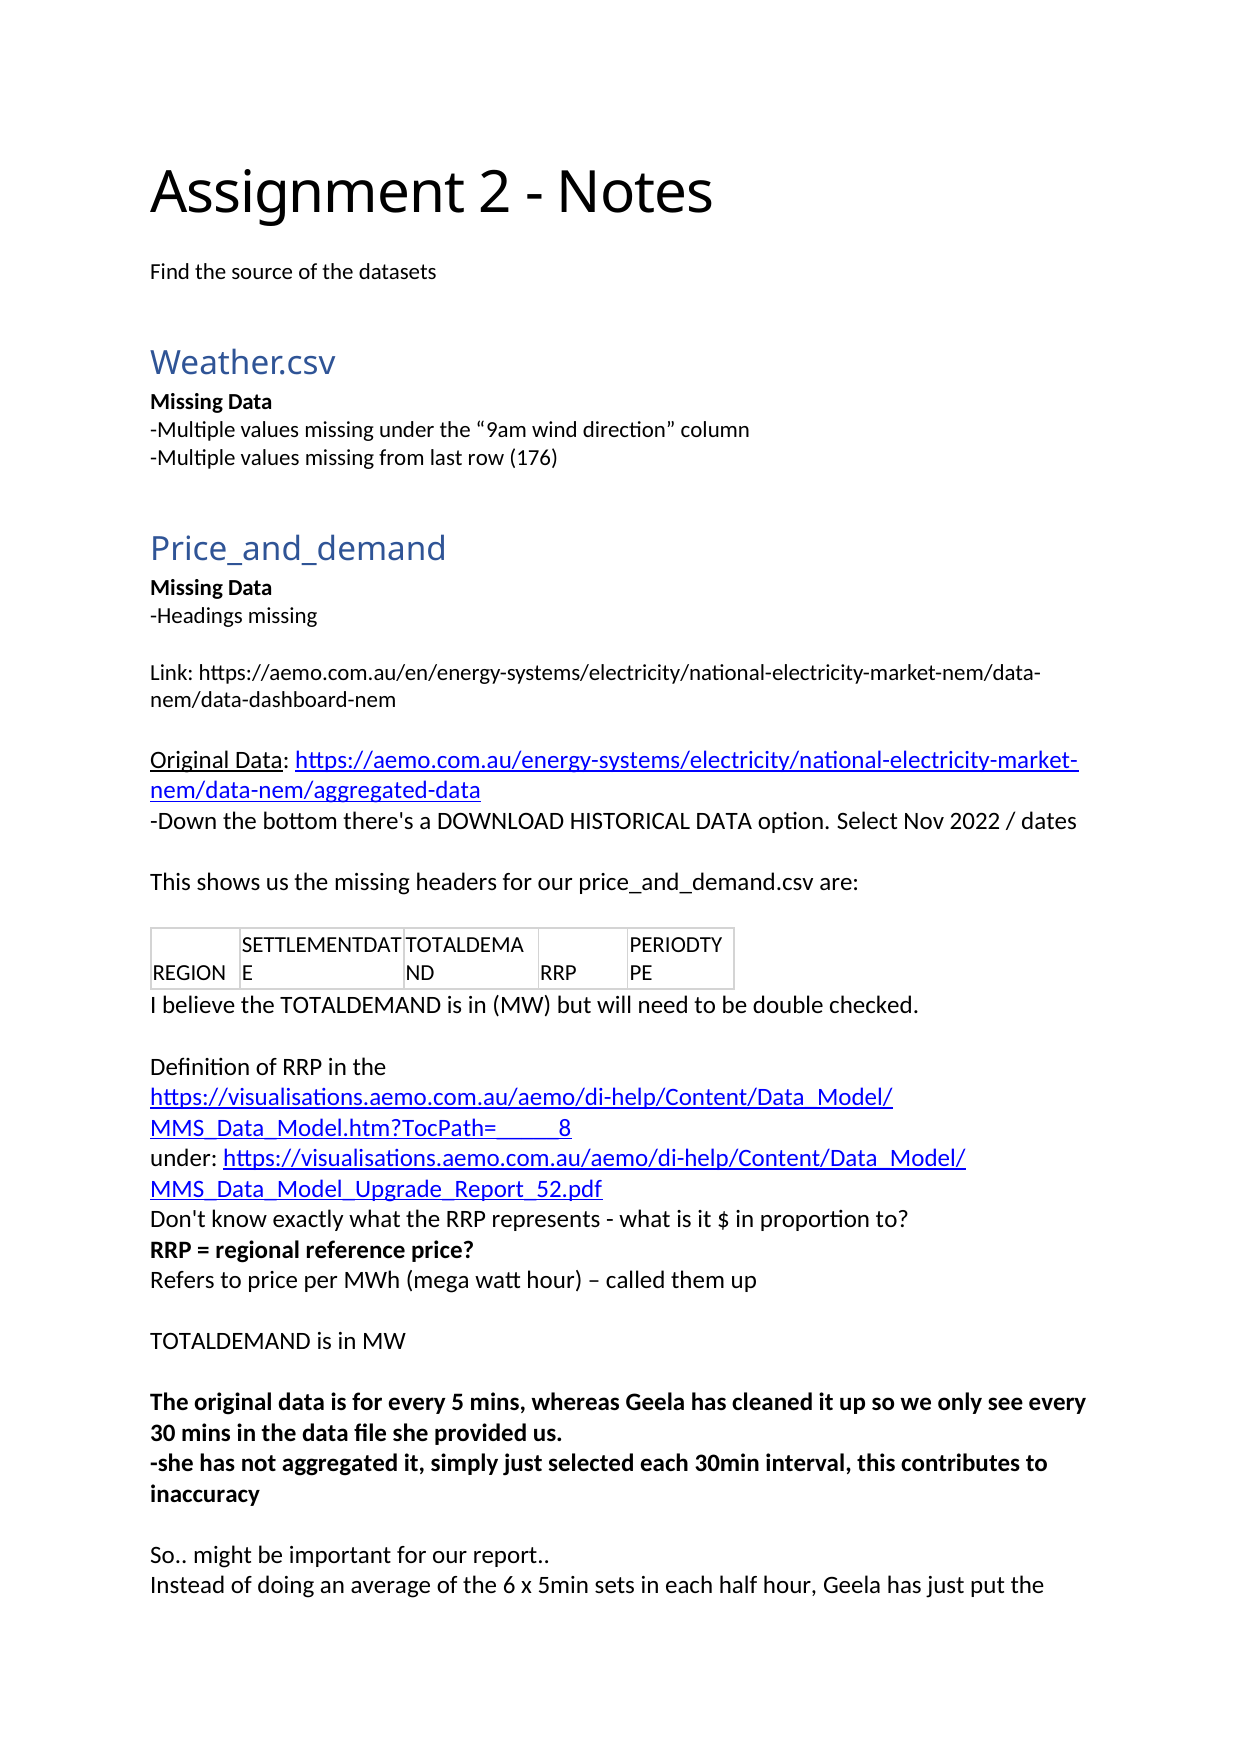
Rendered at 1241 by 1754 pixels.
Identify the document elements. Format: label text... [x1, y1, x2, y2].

text Refers to price per MWh (mega watt hour) – called them up [150, 1264, 1090, 1295]
title Assignment 2 - Notes [150, 150, 1090, 229]
subtitle Price_and_demand [150, 524, 1090, 570]
table_header TOTALDEMAND [405, 929, 538, 988]
table_header REGION [152, 929, 239, 988]
text -Headings missing [150, 602, 1090, 629]
text Original Data: https://aemo.com.au/energy-systems/electricity/national-electricity-market-nem/data-nem/aggregated-data [150, 714, 1090, 805]
text -Multiple values missing under the “9am wind direction” column [150, 416, 1090, 443]
text I believe the TOTALDEMAND is in (MW) but will need to be double checked. [150, 989, 1090, 1020]
text Don't know exactly what the RRP represents - what is it $ in proportion to? [150, 1203, 1090, 1234]
text under: https://visualisations.aemo.com.au/aemo/di-help/Content/Data_Model/MMS_Data_Model_Upgrade_Report_52.pdf [150, 1142, 1090, 1203]
text Missing Data [150, 387, 1090, 416]
text This shows us the missing headers for our price_and_demand.csv are: [150, 866, 1090, 897]
text Link: https://aemo.com.au/en/energy-systems/electricity/national-electricity-market-nem/data-nem/data-dashboard-nem [150, 658, 1090, 714]
text Definition of RRP in the [150, 1051, 1090, 1081]
text TOTALDEMAND is in MW [150, 1325, 1090, 1356]
table_header RRP [539, 929, 627, 988]
table_header PERIODTYPE [628, 929, 733, 988]
subtitle Weather.csv [150, 338, 1090, 384]
text RRP = regional reference price? [150, 1234, 1090, 1264]
text Find the source of the datasets [150, 257, 1090, 286]
table_header SETTLEMENTDATE [241, 929, 403, 988]
text https://visualisations.aemo.com.au/aemo/di-help/Content/Data_Model/MMS_Data_Model.htm?TocPath=_____8 [150, 1081, 1090, 1142]
text Missing Data [150, 573, 1090, 602]
text The original data is for every 5 mins, whereas Geela has cleaned it up so we only see every 30 mins in the data file she provided us. [150, 1356, 1090, 1447]
text -Multiple values missing from last row (176) [150, 443, 1090, 472]
text -Down the bottom there's a DOWNLOAD HISTORICAL DATA option. Select Nov 2022 / dates [150, 805, 1090, 836]
text -she has not aggregated it, simply just selected each 30min interval, this contributes to inaccuracy [150, 1447, 1090, 1508]
